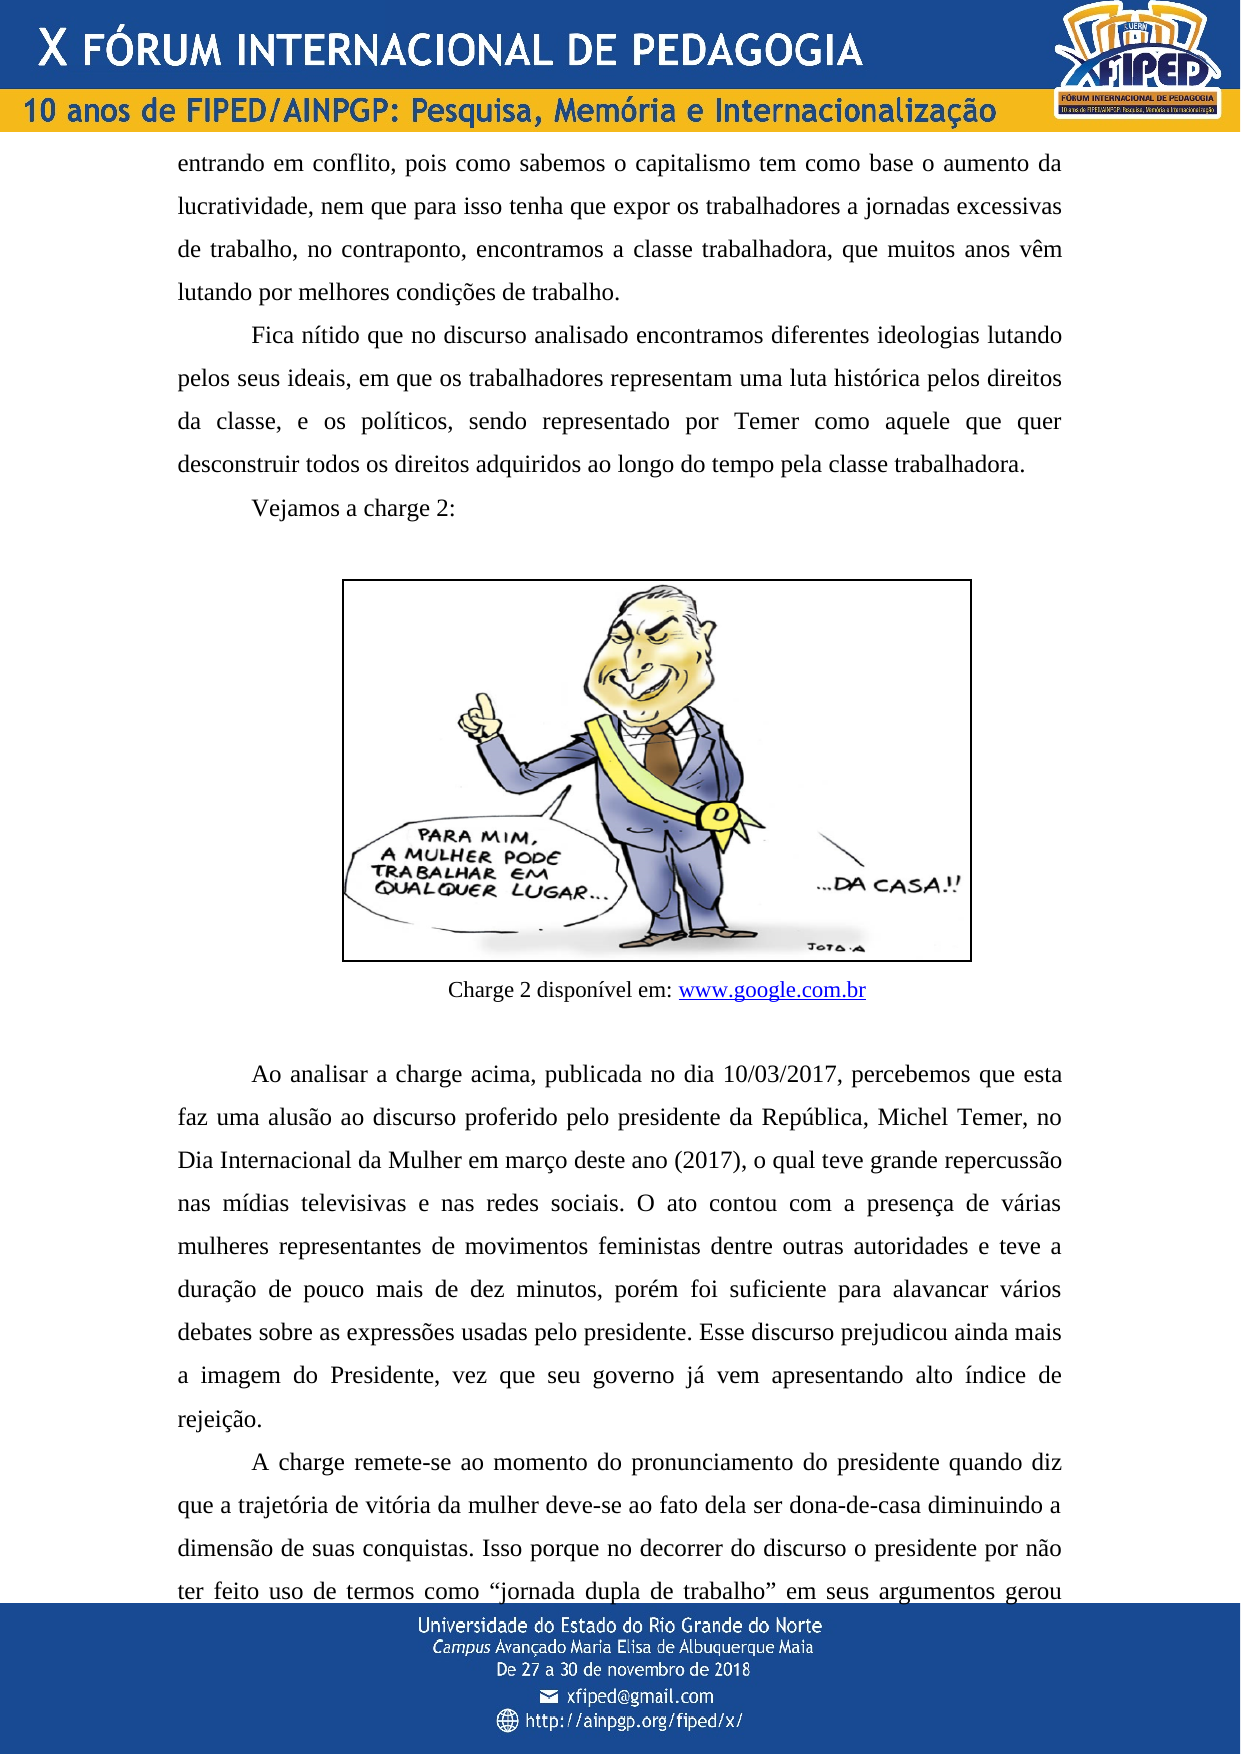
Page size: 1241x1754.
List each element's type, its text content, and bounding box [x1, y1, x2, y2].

picture [0, 1603, 1241, 1754]
text Ao analisar a charge acima, publicada no dia 10/03/2017, percebemos que esta faz uma alusão ao discurso proferido pelo presidente da República, Michel Temer, no Dia Internacional da Mulher em março deste ano (2017), o qual teve grande repercussão nas mídias televisivas e nas redes sociais. O ato contou com a presença de várias mulheres representantes de movimentos feministas dentre outras autoridades e teve a duração de pouco mais de dez minutos, porém foi suficiente para alavancar vários debates sobre as expressões usadas pelo presidente. Esse discurso prejudicou ainda mais a imagem do Presidente, vez que seu governo já vem apresentando alto índice de rejeição. [177, 1059, 1063, 1432]
picture [0, 0, 1241, 132]
text Charge 2 disponível em: www.google.com.br [177, 976, 1063, 1002]
text Vejamos a charge 2: [177, 493, 1063, 521]
text Fica nítido que no discurso analisado encontramos diferentes ideologias lutando pelos seus ideais, em que os trabalhadores representam uma luta histórica pelos direitos da classe, e os políticos, sendo representado por Temer como aquele que quer desconstruir todos os direitos adquiridos ao longo do tempo pela classe trabalhadora. [177, 320, 1063, 478]
picture [344, 581, 970, 960]
